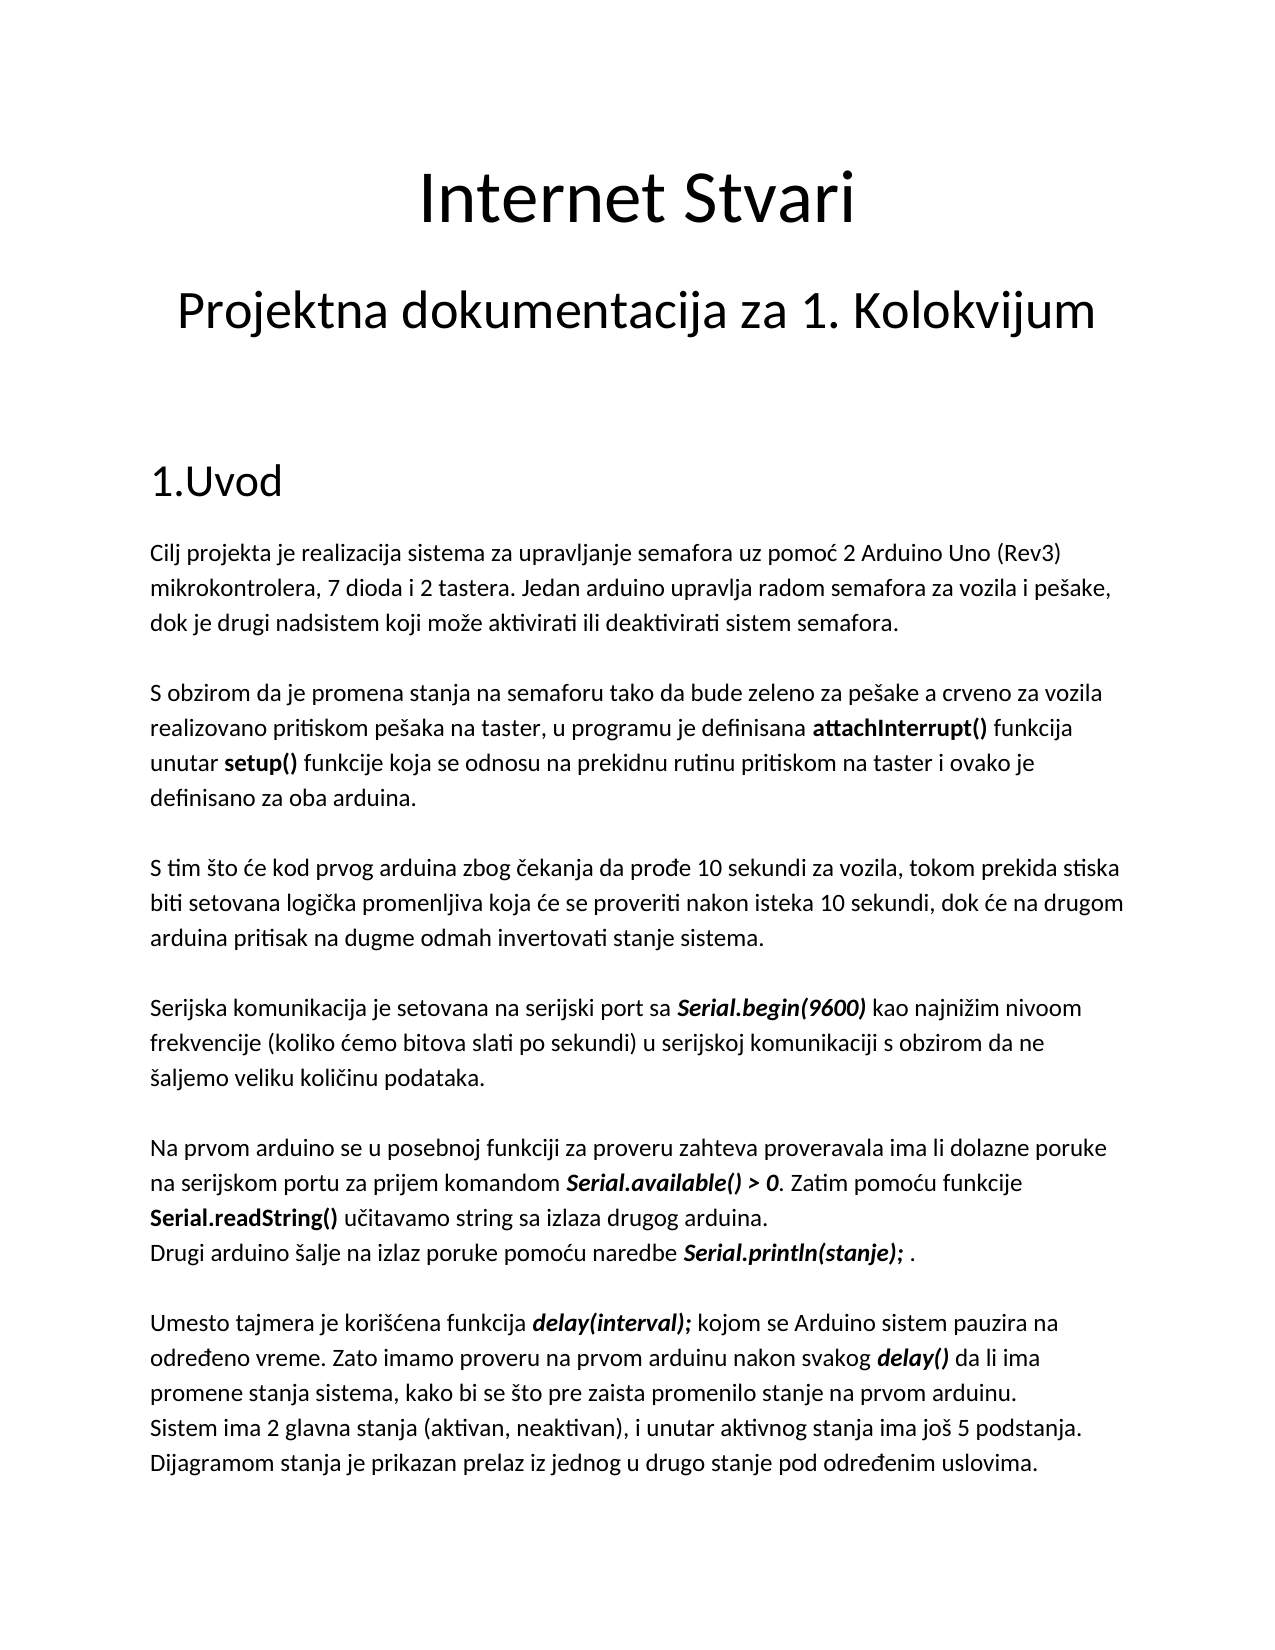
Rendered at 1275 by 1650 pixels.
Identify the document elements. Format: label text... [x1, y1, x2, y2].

text 1.Uvod [150, 452, 1125, 508]
text Drugi arduino šalje na izlaz poruke pomoću naredbe Serial.println(stanje); . [150, 1237, 1125, 1268]
text Umesto tajmera je korišćena funkcija delay(interval); kojom se Arduino sistem pauzira na određeno vreme. Zato imamo proveru na prvom arduinu nakon svakog delay() da li ima promene stanja sistema, kako bi se što pre zaista promenilo stanje na prvom arduinu. [150, 1307, 1125, 1408]
text Sistem ima 2 glavna stanja (aktivan, neaktivan), i unutar aktivnog stanja ima još 5 podstanja. [150, 1412, 1125, 1443]
text Dijagramom stanja je prikazan prelaz iz jednog u drugo stanje pod određenim uslovima. [150, 1447, 1125, 1478]
text S tim što će kod prvog arduina zbog čekanja da prođe 10 sekundi za vozila, tokom prekida stiska biti setovana logička promenljiva koja će se proveriti nakon isteka 10 sekundi, dok će na drugom arduina pritisak na dugme odmah invertovati stanje sistema. [150, 852, 1125, 953]
text Na prvom arduino se u posebnoj funkciji za proveru zahteva proveravala ima li dolazne poruke na serijskom portu za prijem komandom Serial.available() > 0. Zatim pomoću funkcije Serial.readString() učitavamo string sa izlaza drugog arduina. [150, 1132, 1125, 1233]
text Projektna dokumentacija za 1. Kolokvijum [150, 276, 1125, 342]
text Internet Stvari [150, 150, 1125, 242]
text Cilj projekta je realizacija sistema za upravljanje semafora uz pomoć 2 Arduino Uno (Rev3) mikrokontrolera, 7 dioda i 2 tastera. Jedan arduino upravlja radom semafora za vozila i pešake, dok je drugi nadsistem koji može aktivirati ili deaktivirati sistem semafora. [150, 537, 1125, 638]
text Serijska komunikacija je setovana na serijski port sa Serial.begin(9600) kao najnižim nivoom frekvencije (koliko ćemo bitova slati po sekundi) u serijskoj komunikaciji s obzirom da ne šaljemo veliku količinu podataka. [150, 992, 1125, 1093]
text S obzirom da je promena stanja na semaforu tako da bude zeleno za pešake a crveno za vozila realizovano pritiskom pešaka na taster, u programu je definisana attachInterrupt() funkcija unutar setup() funkcije koja se odnosu na prekidnu rutinu pritiskom na taster i ovako je definisano za oba arduina. [150, 677, 1125, 813]
